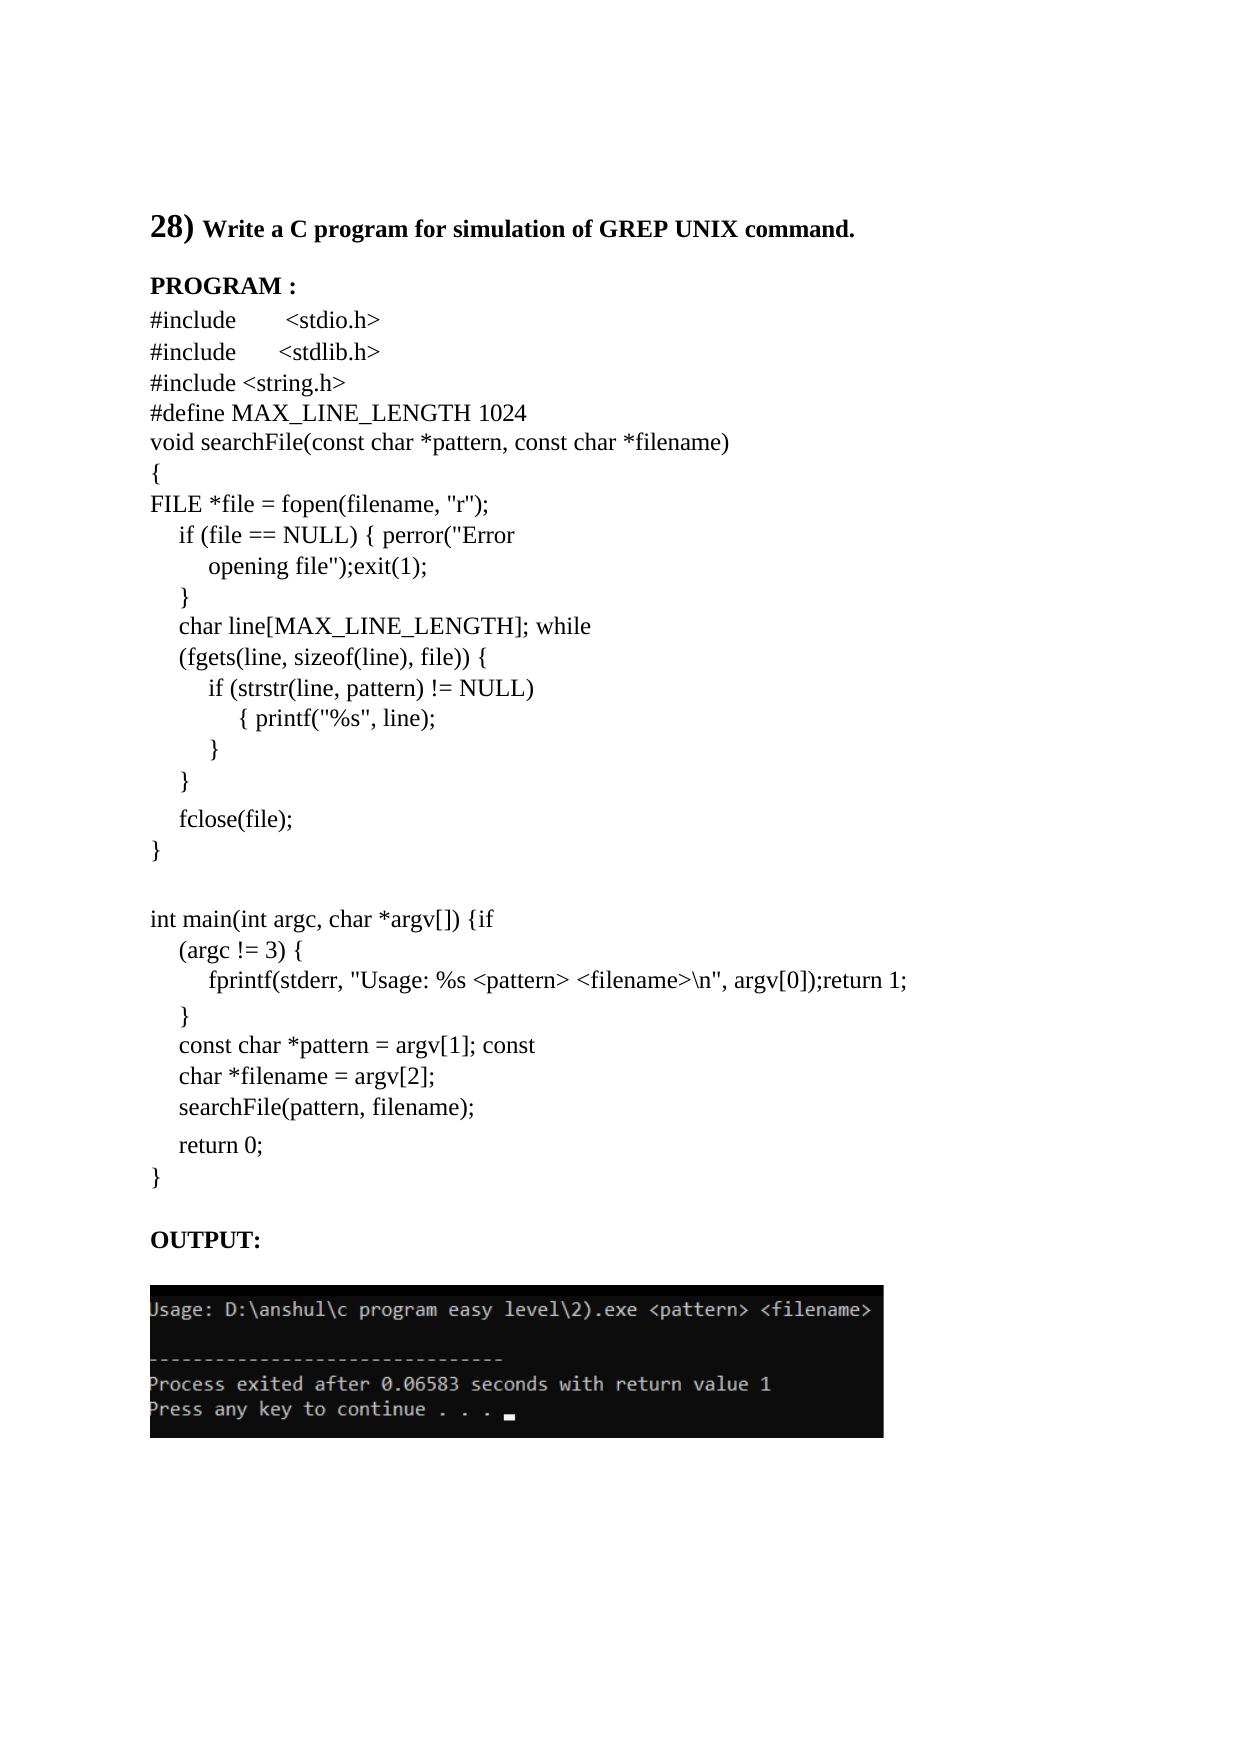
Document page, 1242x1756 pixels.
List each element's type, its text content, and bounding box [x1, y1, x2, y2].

text #define MAX_LINE_LENGTH 1024 [150, 399, 1197, 427]
subtitle OUTPUT: [150, 1225, 1197, 1254]
subtitle PROGRAM : [150, 271, 1197, 300]
text void searchFile(const char *pattern, const char *filename) [150, 427, 1197, 456]
text } [179, 766, 1197, 794]
picture [150, 1285, 884, 1438]
text } [179, 582, 1197, 611]
text if (file == NULL) { perror("Error opening file");exit(1); [179, 520, 549, 580]
text int main(int argc, char *argv[]) {if (argc != 3) { [150, 904, 538, 964]
text FILE *file = fopen(filename, "r"); [150, 489, 1197, 518]
list Write a C program for simulation of GREP UNIX command. [150, 206, 1197, 244]
text fclose(file); [179, 804, 1197, 832]
text } [179, 1001, 1197, 1029]
text char line[MAX_LINE_LENGTH]; while (fgets(line, sizeof(line), file)) { [179, 611, 638, 671]
text fprintf(stderr, "Usage: %s <pattern> <filename>\n", argv[0]);return 1; [208, 966, 1197, 994]
text } [150, 1162, 1197, 1190]
text if (strstr(line, pattern) != NULL) { printf("%s", line); [208, 673, 638, 732]
text } [208, 734, 1197, 763]
text { [150, 458, 1197, 487]
text } [150, 835, 1197, 863]
text #include <stdio.h> #include <stdlib.h> #include <string.h> [150, 306, 381, 396]
text return 0; [179, 1130, 1197, 1159]
text const char *pattern = argv[1]; const char *filename = argv[2]; searchFile(pattern, filename); [179, 1030, 549, 1121]
